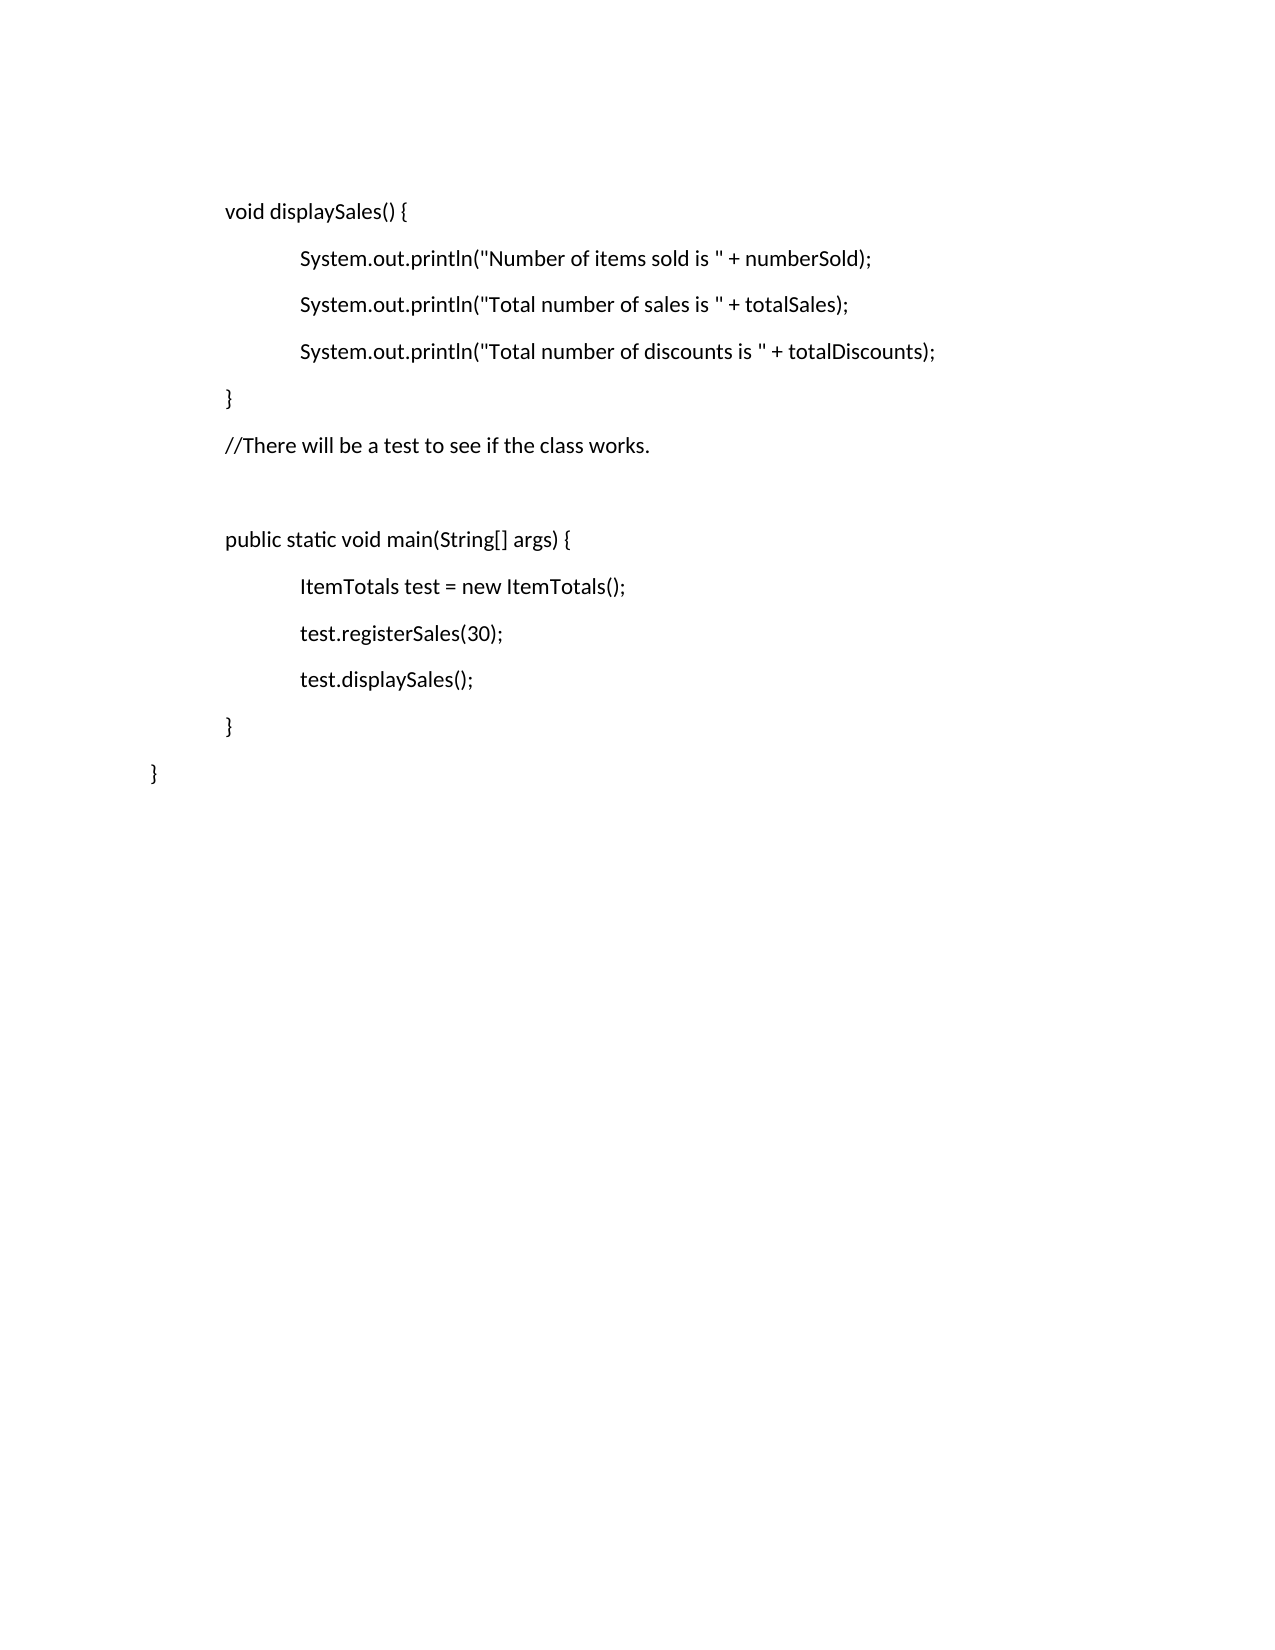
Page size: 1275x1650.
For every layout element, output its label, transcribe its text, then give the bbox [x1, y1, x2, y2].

text } [150, 384, 1125, 412]
text //There will be a test to see if the class works. [150, 431, 1125, 459]
text System.out.println("Total number of sales is " + totalSales); [150, 291, 1125, 319]
text void displaySales() { [150, 197, 1125, 225]
text } [150, 712, 1125, 741]
text test.displaySales(); [150, 666, 1125, 694]
text } [150, 759, 1125, 787]
text System.out.println("Total number of discounts is " + totalDiscounts); [150, 337, 1125, 366]
text ItemTotals test = new ItemTotals(); [150, 572, 1125, 600]
text test.registerSales(30); [150, 619, 1125, 647]
text public static void main(String[] args) { [150, 525, 1125, 553]
text System.out.println("Number of items sold is " + numberSold); [150, 244, 1125, 272]
